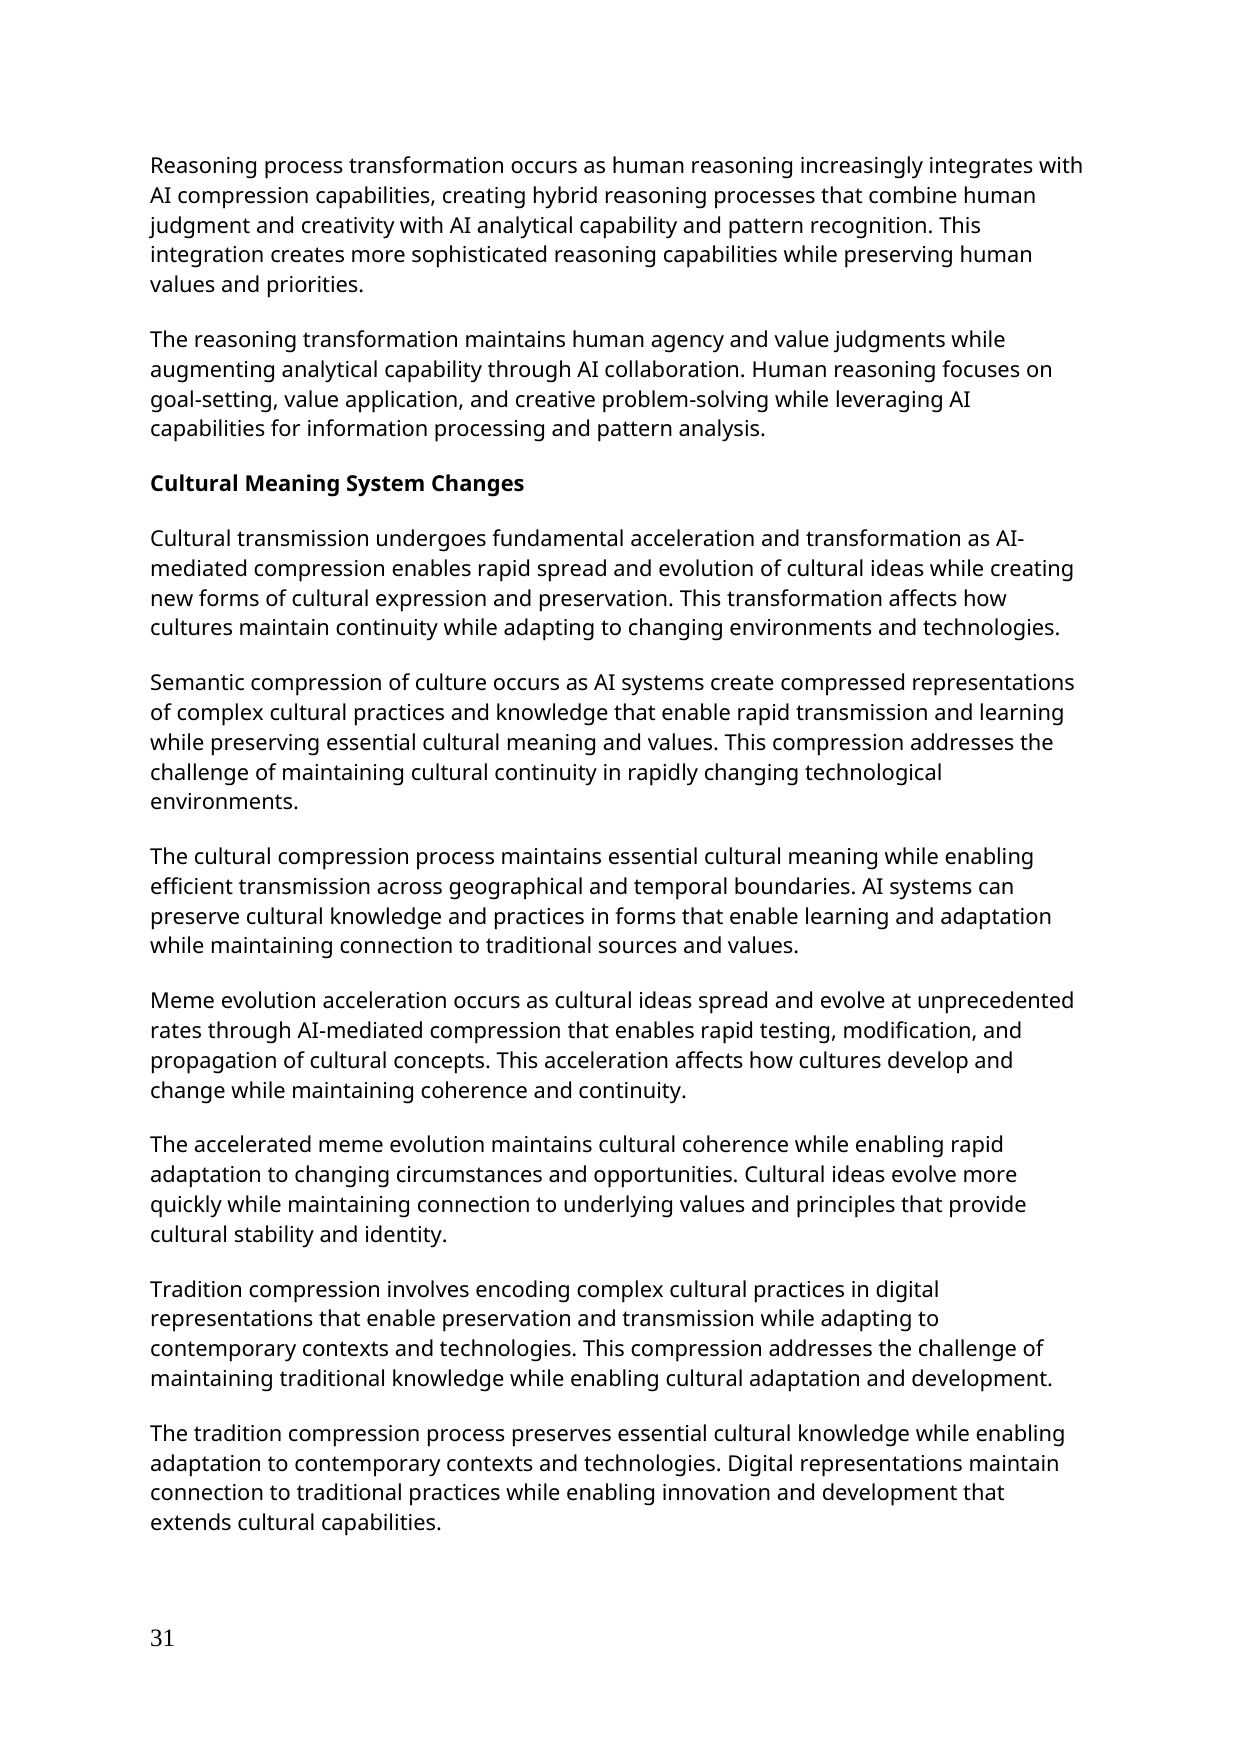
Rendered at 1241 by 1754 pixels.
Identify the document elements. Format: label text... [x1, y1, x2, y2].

text Tradition compression involves encoding complex cultural practices in digital representations that enable preservation and transmission while adapting to contemporary contexts and technologies. This compression addresses the challenge of maintaining traditional knowledge while enabling cultural adaptation and development. [150, 1273, 1090, 1393]
text The reasoning transformation maintains human agency and value judgments while augmenting analytical capability through AI collaboration. Human reasoning focuses on goal-setting, value application, and creative problem-solving while leveraging AI capabilities for information processing and pattern analysis. [150, 324, 1090, 443]
text Reasoning process transformation occurs as human reasoning increasingly integrates with AI compression capabilities, creating hybrid reasoning processes that combine human judgment and creativity with AI analytical capability and pattern recognition. This integration creates more sophisticated reasoning capabilities while preserving human values and priorities. [150, 150, 1090, 299]
text The accelerated meme evolution maintains cultural coherence while enabling rapid adaptation to changing circumstances and opportunities. Cultural ideas evolve more quickly while maintaining connection to underlying values and principles that provide cultural stability and identity. [150, 1129, 1090, 1248]
text Cultural Meaning System Changes [150, 468, 1090, 498]
text The tradition compression process preserves essential cultural knowledge while enabling adaptation to contemporary contexts and technologies. Digital representations maintain connection to traditional practices while enabling innovation and development that extends cultural capabilities. [150, 1418, 1090, 1537]
text The cultural compression process maintains essential cultural meaning while enabling efficient transmission across geographical and temporal boundaries. AI systems can preserve cultural knowledge and practices in forms that enable learning and adaptation while maintaining connection to traditional sources and values. [150, 841, 1090, 960]
text Semantic compression of culture occurs as AI systems create compressed representations of complex cultural practices and knowledge that enable rapid transmission and learning while preserving essential cultural meaning and values. This compression addresses the challenge of maintaining cultural continuity in rapidly changing technological environments. [150, 667, 1090, 816]
text Cultural transmission undergoes fundamental acceleration and transformation as AI-mediated compression enables rapid spread and evolution of cultural ideas while creating new forms of cultural expression and preservation. This transformation affects how cultures maintain continuity while adapting to changing environments and technologies. [150, 523, 1090, 642]
text Meme evolution acceleration occurs as cultural ideas spread and evolve at unprecedented rates through AI-mediated compression that enables rapid testing, modification, and propagation of cultural concepts. This acceleration affects how cultures develop and change while maintaining coherence and continuity. [150, 985, 1090, 1104]
